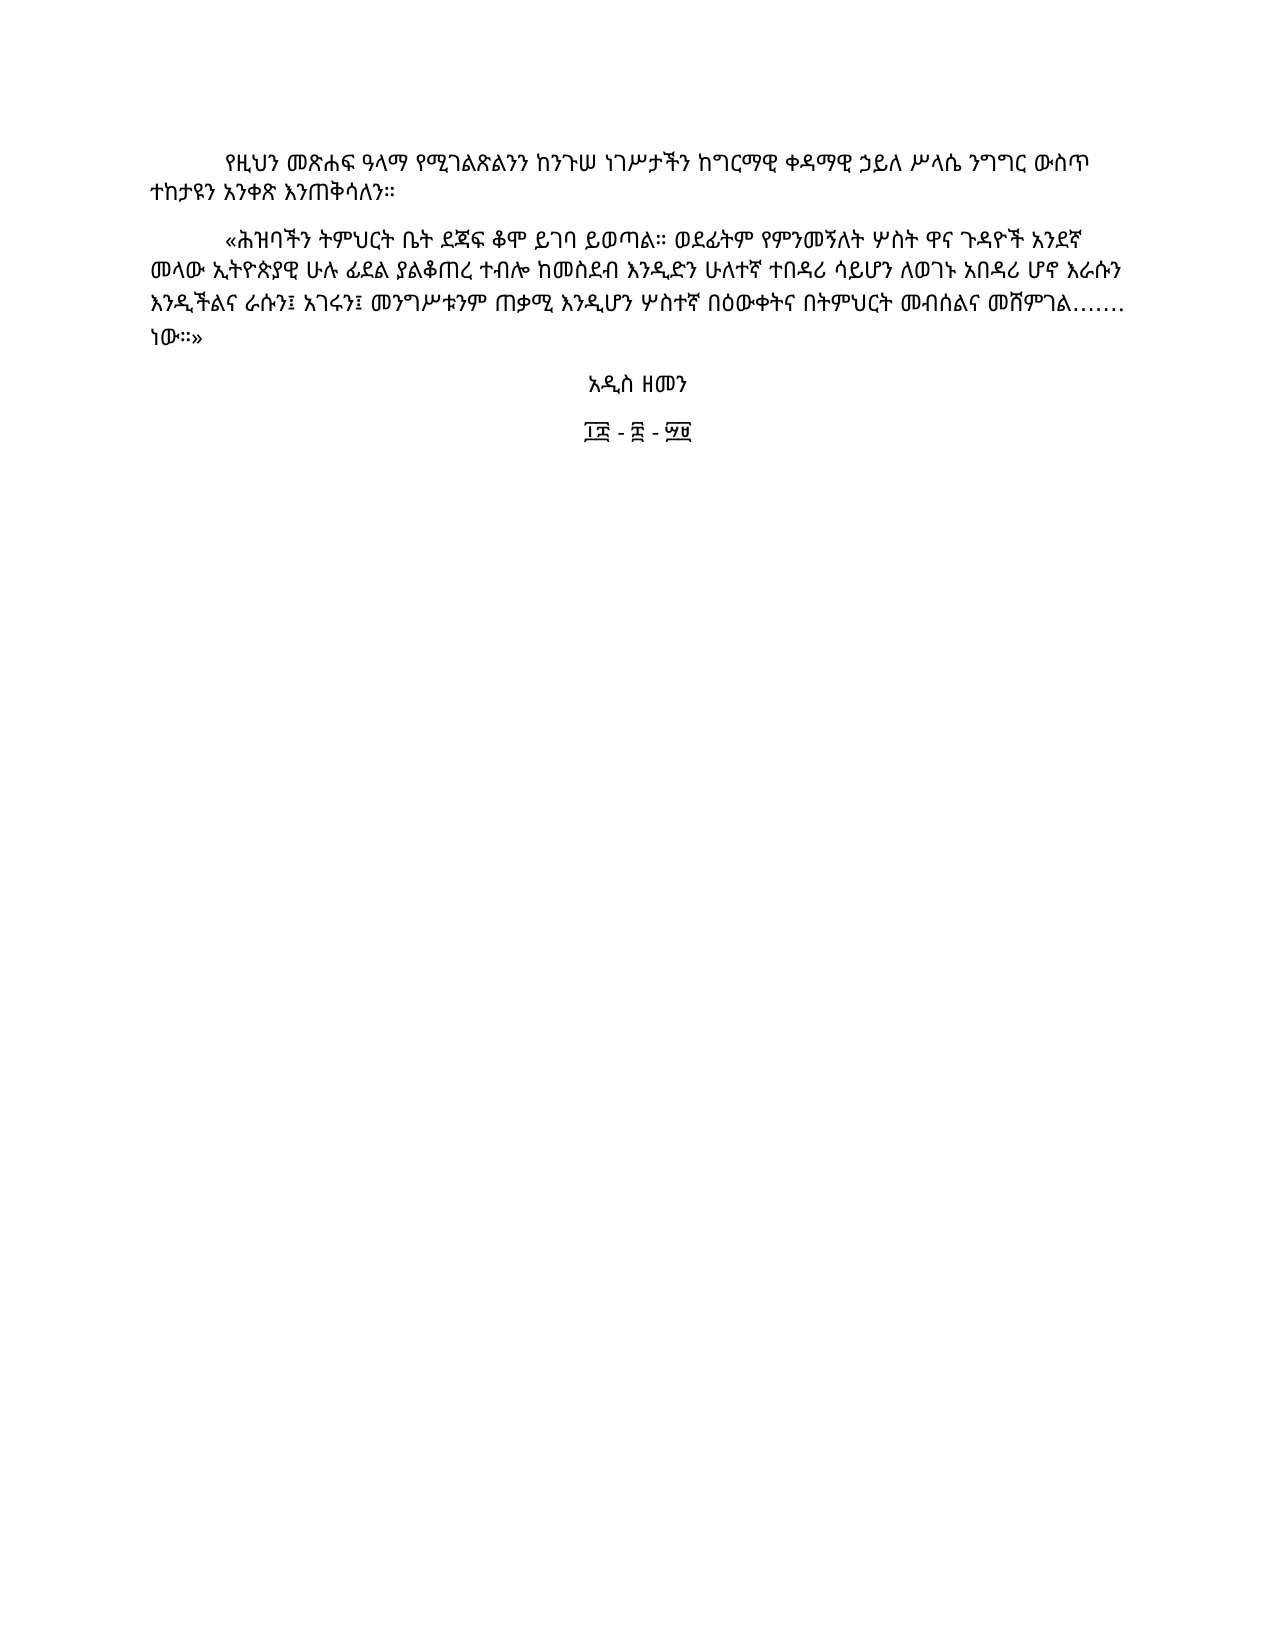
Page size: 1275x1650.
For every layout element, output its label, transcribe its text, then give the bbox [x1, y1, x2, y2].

text «ሕዝባችን ትምህርት ቤት ደጃፍ ቆሞ ይገባ ይወጣል። ወደፊትም የምንመኝለት ሦስት ዋና ጉዳዮች አንደኛ መላው ኢትዮጵያዊ ሁሉ ፊደል ያልቆጠረ ተብሎ ከመስደብ እንዲድን ሁለተኛ ተበዳሪ ሳይሆን ለወገኑ አበዳሪ ሆኖ እራሱን እንዲችልና ራሱን፤ አገሩን፤ መንግሥቱንም ጠቃሚ እንዲሆን ሦስተኛ በዕውቀትና በትምህርት መብሰልና መሸምገል……. ነው።» [150, 224, 1125, 352]
text የዚህን መጽሐፍ ዓላማ የሚገልጽልንን ከንጉሠ ነገሥታችን ከግርማዊ ቀዳማዊ ኃይለ ሥላሴ ንግግር ውስጥ ተከታዩን አንቀጽ እንጠቅሳለን። [150, 150, 1125, 205]
text አዲስ ዘመን [150, 371, 1125, 397]
text ፲፰ - ፰ - ፵፱ [150, 416, 1125, 447]
